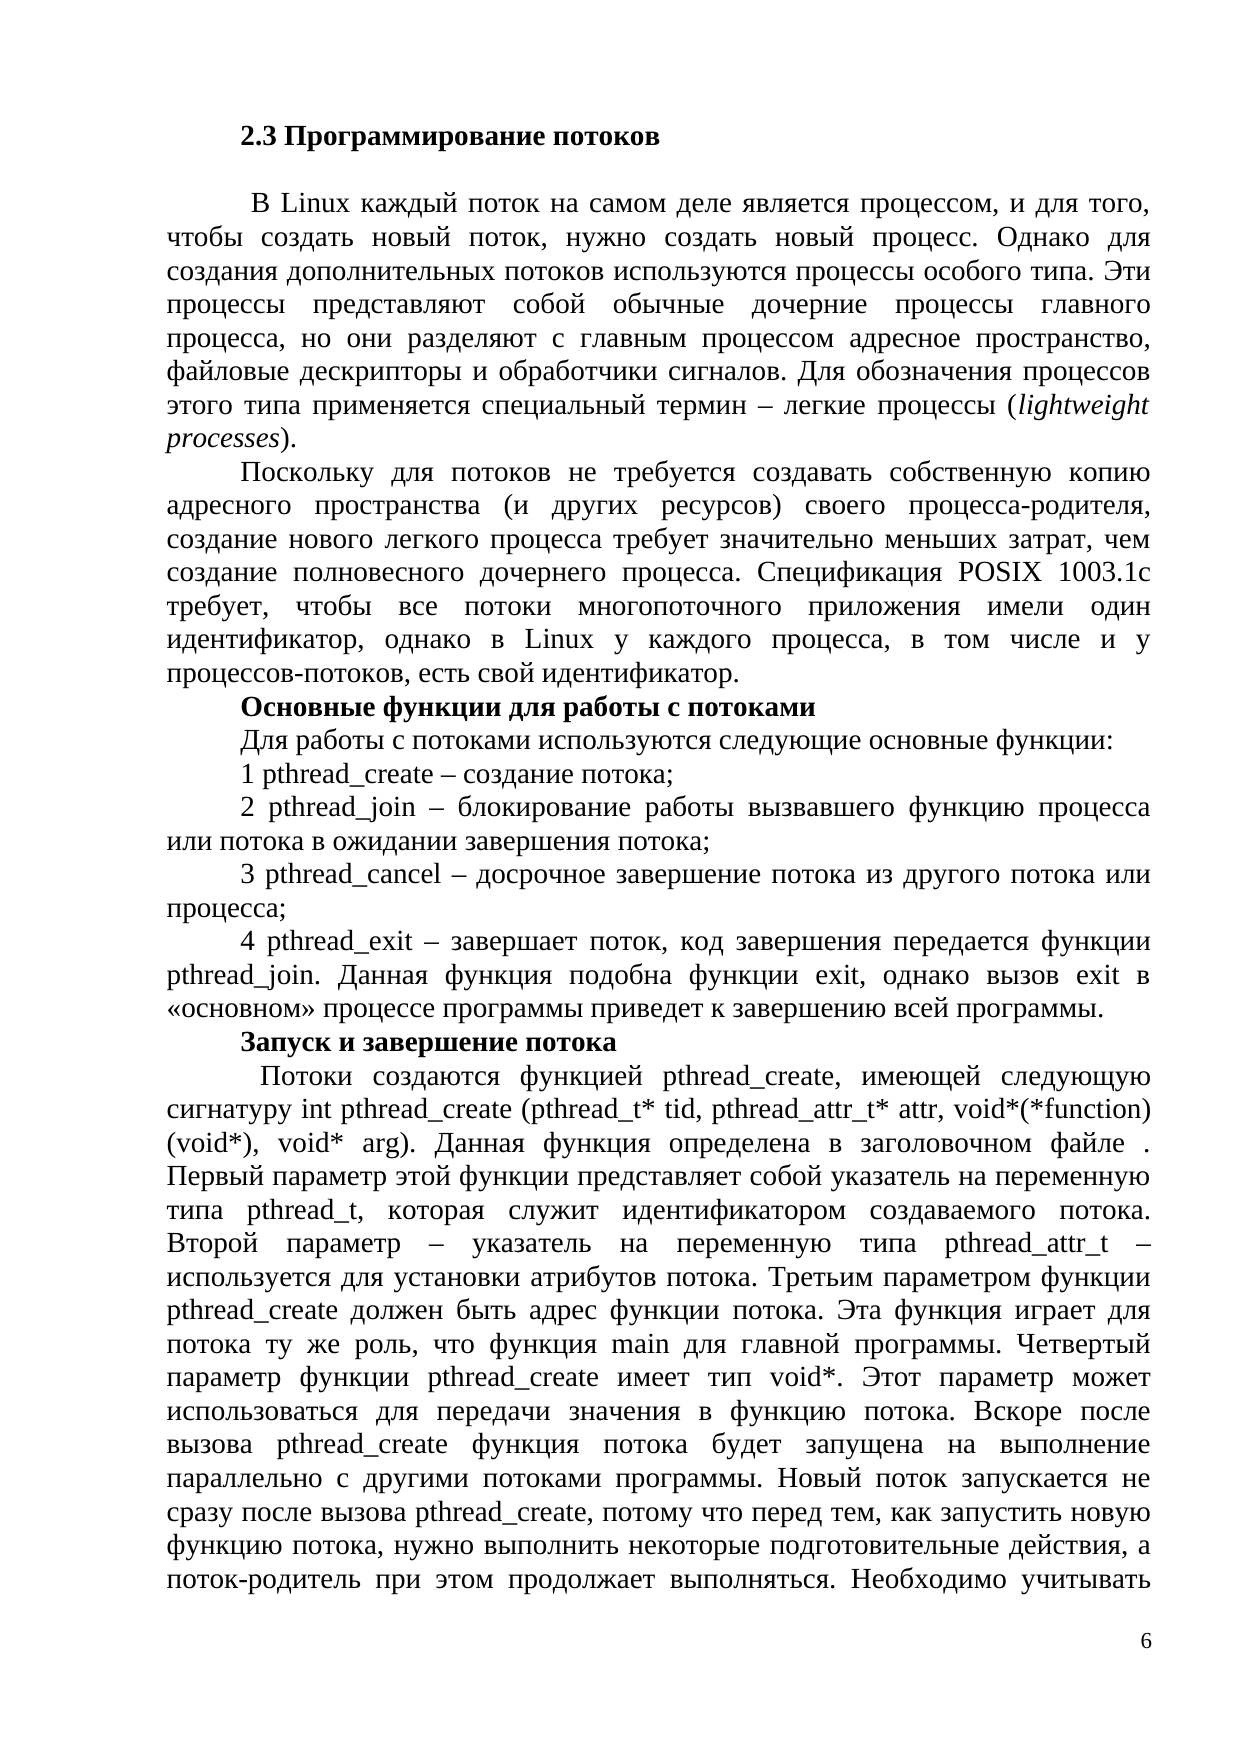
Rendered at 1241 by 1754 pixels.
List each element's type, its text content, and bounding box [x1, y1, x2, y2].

subtitle 2.3 Программирование потоков [166, 118, 1152, 152]
text 1 pthread_create – создание потока; [240, 756, 1152, 789]
text В Linux каждый поток на самом деле является процессом, и для того, чтобы создать новый поток, нужно создать новый процесс. Однако для создания дополнительных потоков используются процессы особого типа. Эти процессы представляют собой обычные дочерние процессы главного процесса, но они разделяют с главным процессом адресное пространство, файловые дескрипторы и обработчики сигналов. Для обозначения процессов этого типа применяется специальный термин – легкие процессы (lightweight processes). [166, 186, 1152, 454]
text Поскольку для потоков не требуется создавать собственную копию адресного пространства (и других ресурсов) своего процесса-родителя, создание нового легкого процесса требует значительно меньших затрат, чем создание полновесного дочернего процесса. Спецификация POSIX 1003.1c требует, чтобы все потоки многопоточного приложения имели один идентификатор, однако в Linux у каждого процесса, в том числе и у процессов-потоков, есть свой идентификатор. [166, 454, 1152, 689]
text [166, 1058, 1152, 1594]
text 4 pthread_exit – завершает поток, код завершения передается функции pthread_join. Данная функция подобна функции exit, однако вызов exit в «основном» процессе программы приведет к завершению всей программы. [166, 923, 1152, 1024]
text Для работы с потоками используются следующие основные функции: [166, 722, 1152, 756]
text 3 pthread_cancel – досрочное завершение потока из другого потока или процесса; [166, 856, 1152, 923]
text Запуск и завершение потока [166, 1024, 1152, 1058]
text 2 pthread_join – блокирование работы вызвавшего функцию процесса или потока в ожидании завершения потока; [166, 789, 1152, 856]
text Основные функции для работы с потоками [166, 689, 1152, 722]
